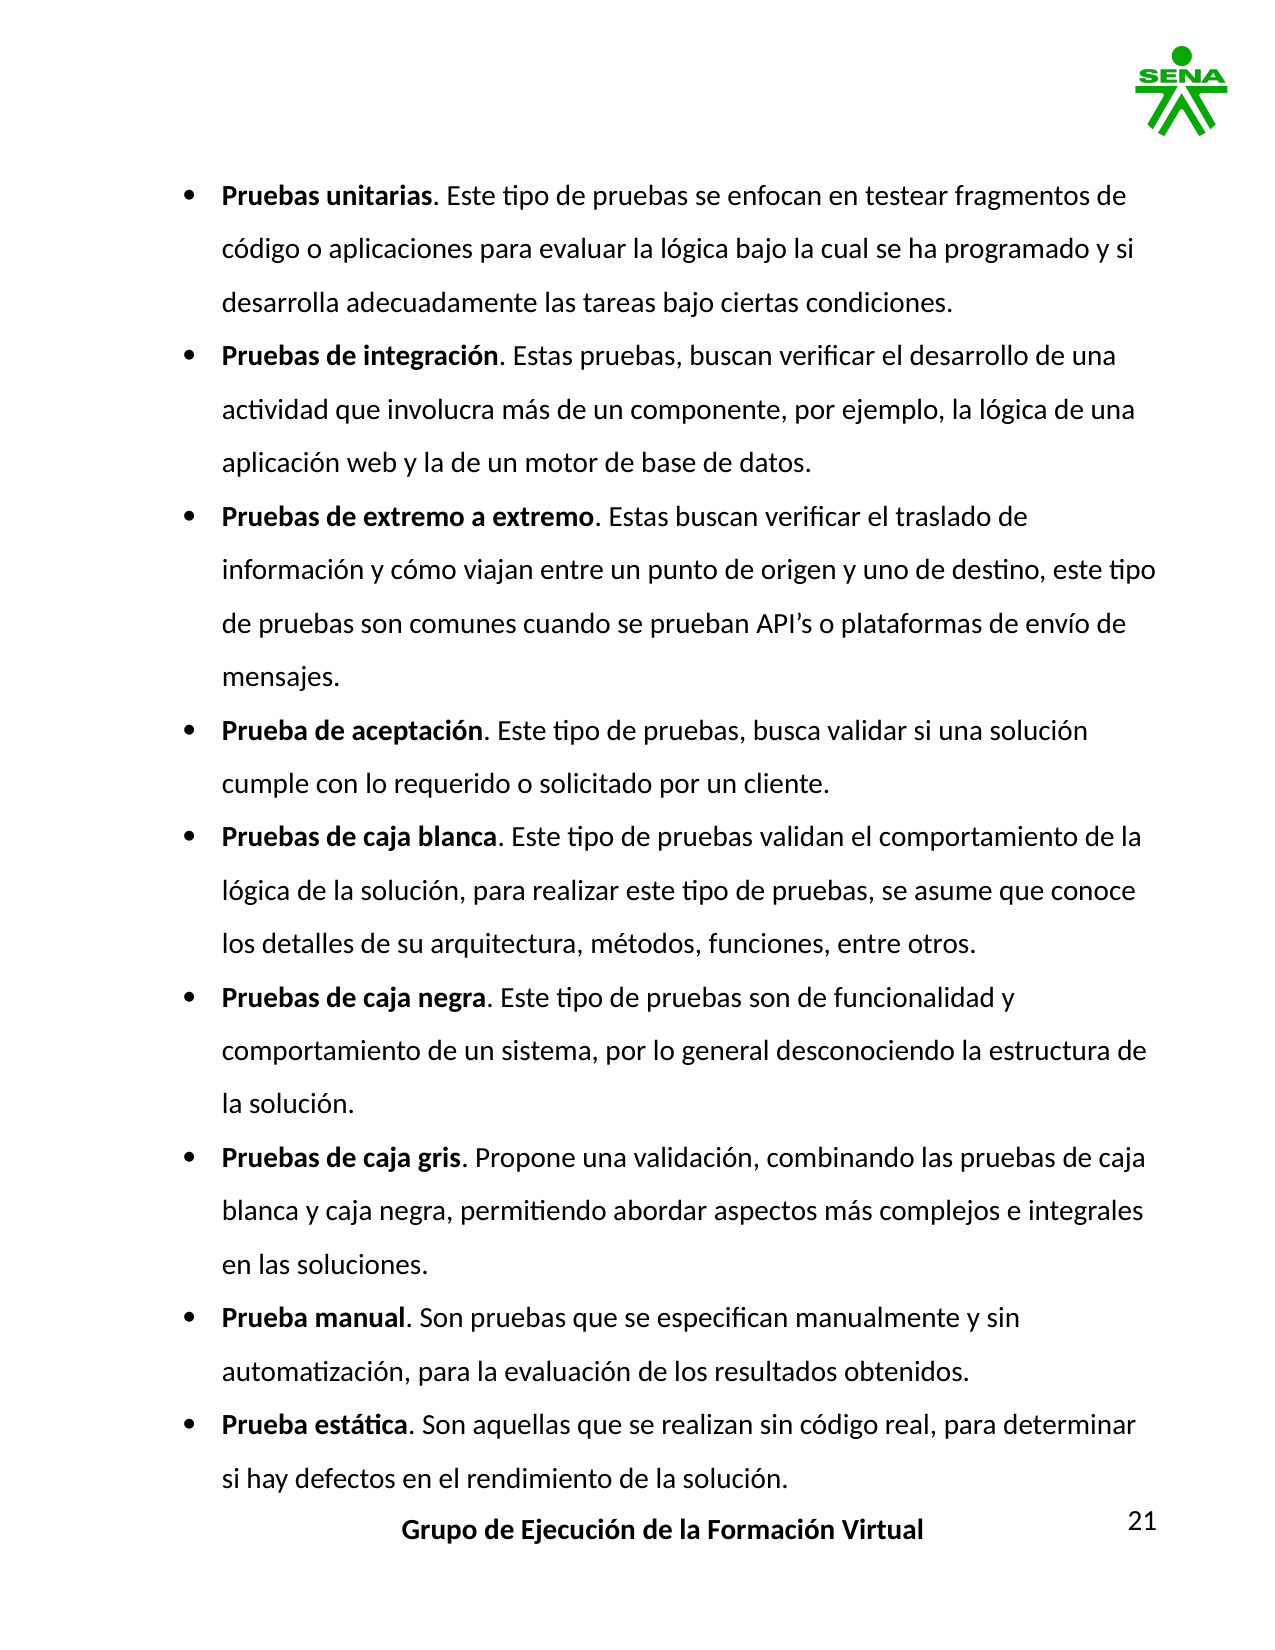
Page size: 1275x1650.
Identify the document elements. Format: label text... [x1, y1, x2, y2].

list Pruebas de caja negra. Este tipo de pruebas son de funcionalidad y comportamiento de un sistema, por lo general desconociendo la estructura de la solución. [184, 979, 1157, 1121]
list Pruebas unitarias. Este tipo de pruebas se enfocan en testear fragmentos de código o aplicaciones para evaluar la lógica bajo la cual se ha programado y si desarrolla adecuadamente las tareas bajo ciertas condiciones. [184, 177, 1157, 320]
picture [1135, 46, 1228, 136]
list Pruebas de extremo a extremo. Estas buscan verificar el traslado de información y cómo viajan entre un punto de origen y uno de destino, este tipo de pruebas son comunes cuando se prueban API’s o plataformas de envío de mensajes. [184, 498, 1157, 694]
list Pruebas de integración. Estas pruebas, buscan verificar el desarrollo de una actividad que involucra más de un componente, por ejemplo, la lógica de una aplicación web y la de un motor de base de datos. [184, 337, 1157, 480]
list Prueba estática. Son aquellas que se realizan sin código real, para determinar si hay defectos en el rendimiento de la solución. [184, 1406, 1157, 1495]
list Prueba de aceptación. Este tipo de pruebas, busca validar si una solución cumple con lo requerido o solicitado por un cliente. [184, 712, 1157, 801]
list Pruebas de caja blanca. Este tipo de pruebas validan el comportamiento de la lógica de la solución, para realizar este tipo de pruebas, se asume que conoce los detalles de su arquitectura, métodos, funciones, entre otros. [184, 818, 1157, 961]
list Prueba manual. Son pruebas que se especifican manualmente y sin automatización, para la evaluación de los resultados obtenidos. [184, 1299, 1157, 1388]
list Pruebas de caja gris. Propone una validación, combinando las pruebas de caja blanca y caja negra, permitiendo abordar aspectos más complejos e integrales en las soluciones. [184, 1139, 1157, 1282]
